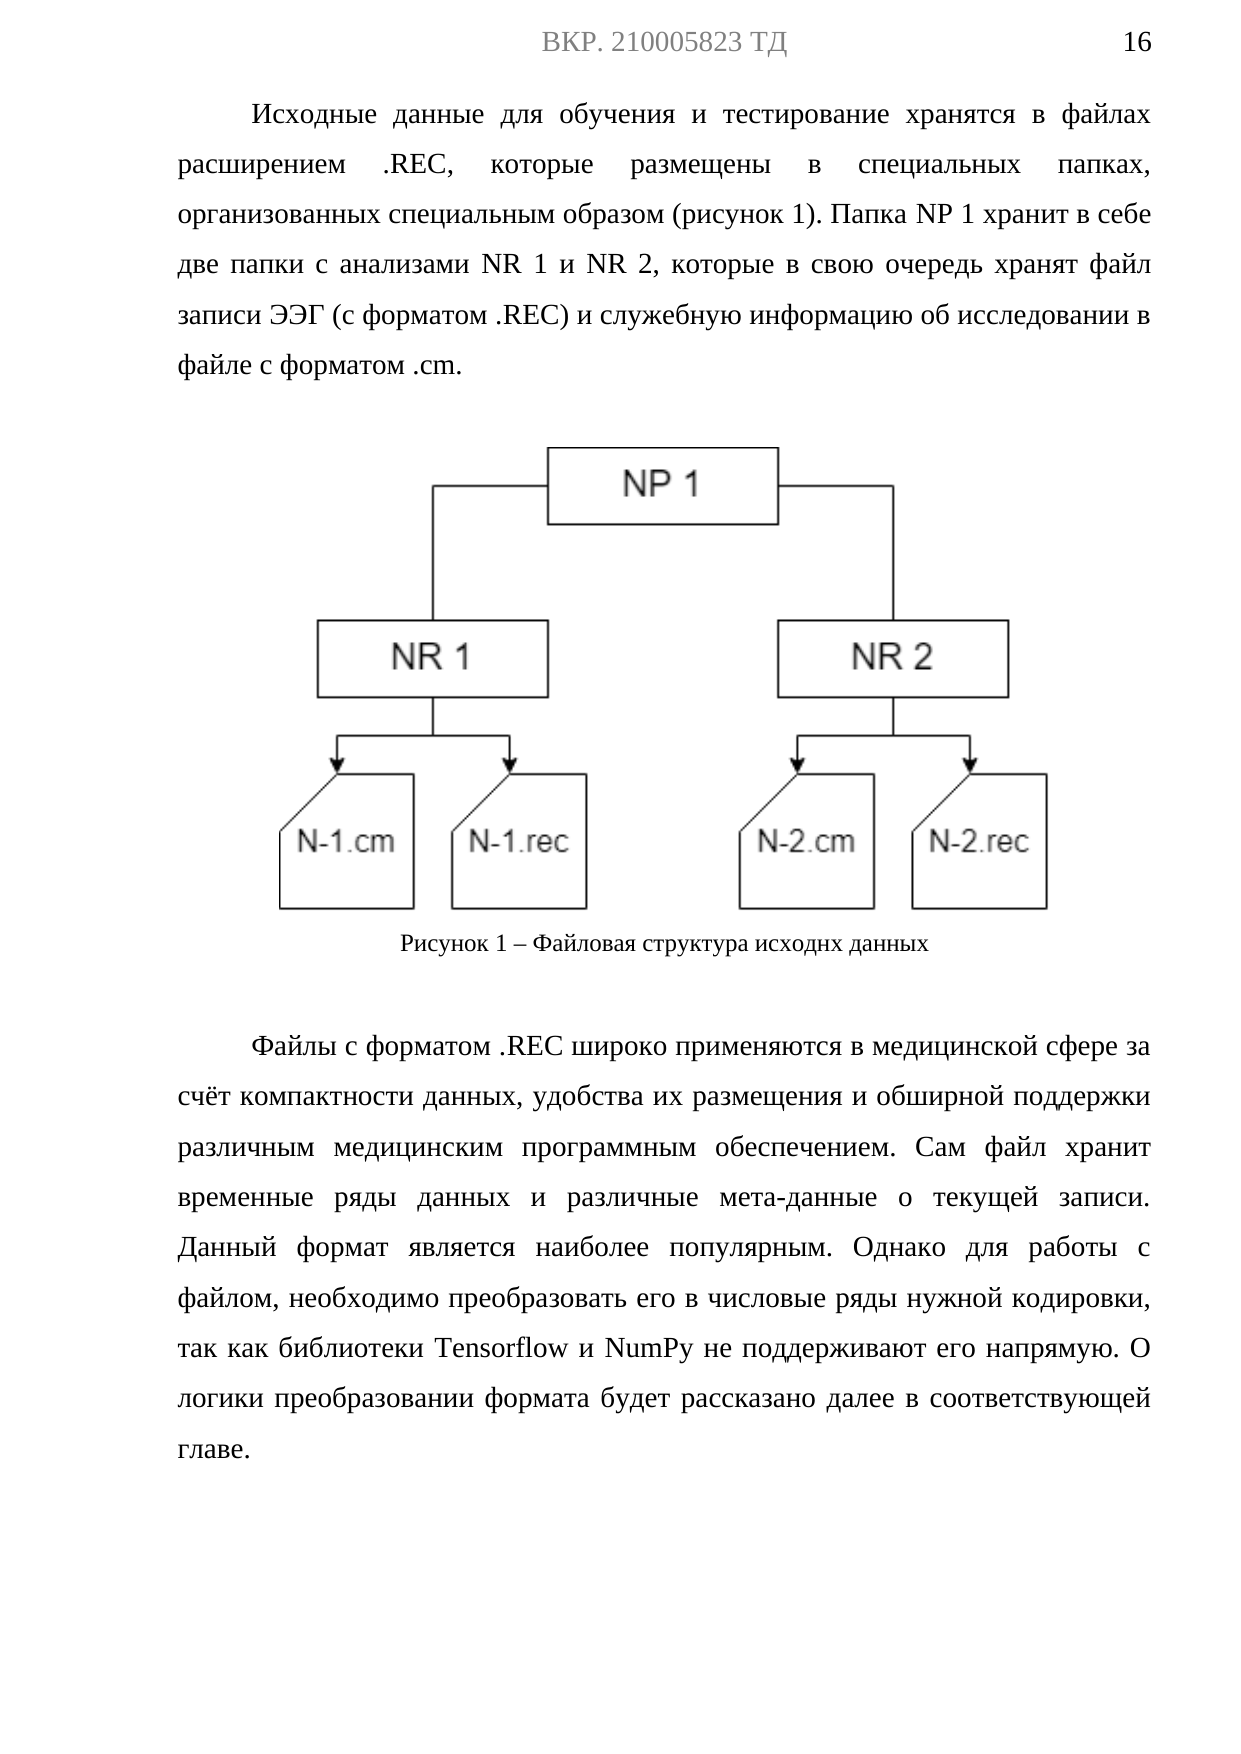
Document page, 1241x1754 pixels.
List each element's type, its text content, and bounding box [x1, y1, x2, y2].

text Файлы с форматом .REC широко применяются в медицинской сфере за счёт компактности данных, удобства их размещения и обширной поддержки различным медицинским программным обеспечением. Сам файл хранит временные ряды данных и различные мета-данные о текущей записи. Данный формат является наиболее популярным. Однако для работы с файлом, необходимо преобразовать его в числовые ряды нужной кодировки, так как библиотеки Tensorflow и NumPy не поддерживают его напрямую. О логики преобразовании формата будет рассказано далее в соответствующей главе. [177, 1028, 1152, 1464]
picture [279, 447, 1050, 912]
text Исходные данные для обучения и тестирование хранятся в файлах расширением .REC, которые размещены в специальных папках, организованных специальным образом (рисунок 1). Папка NP 1 хранит в себе две папки с анализами NR 1 и NR 2, которые в свою очередь хранят файл записи ЭЭГ (с форматом .REC) и служебную информацию об исследовании в файле с форматом .cm. [177, 96, 1152, 381]
